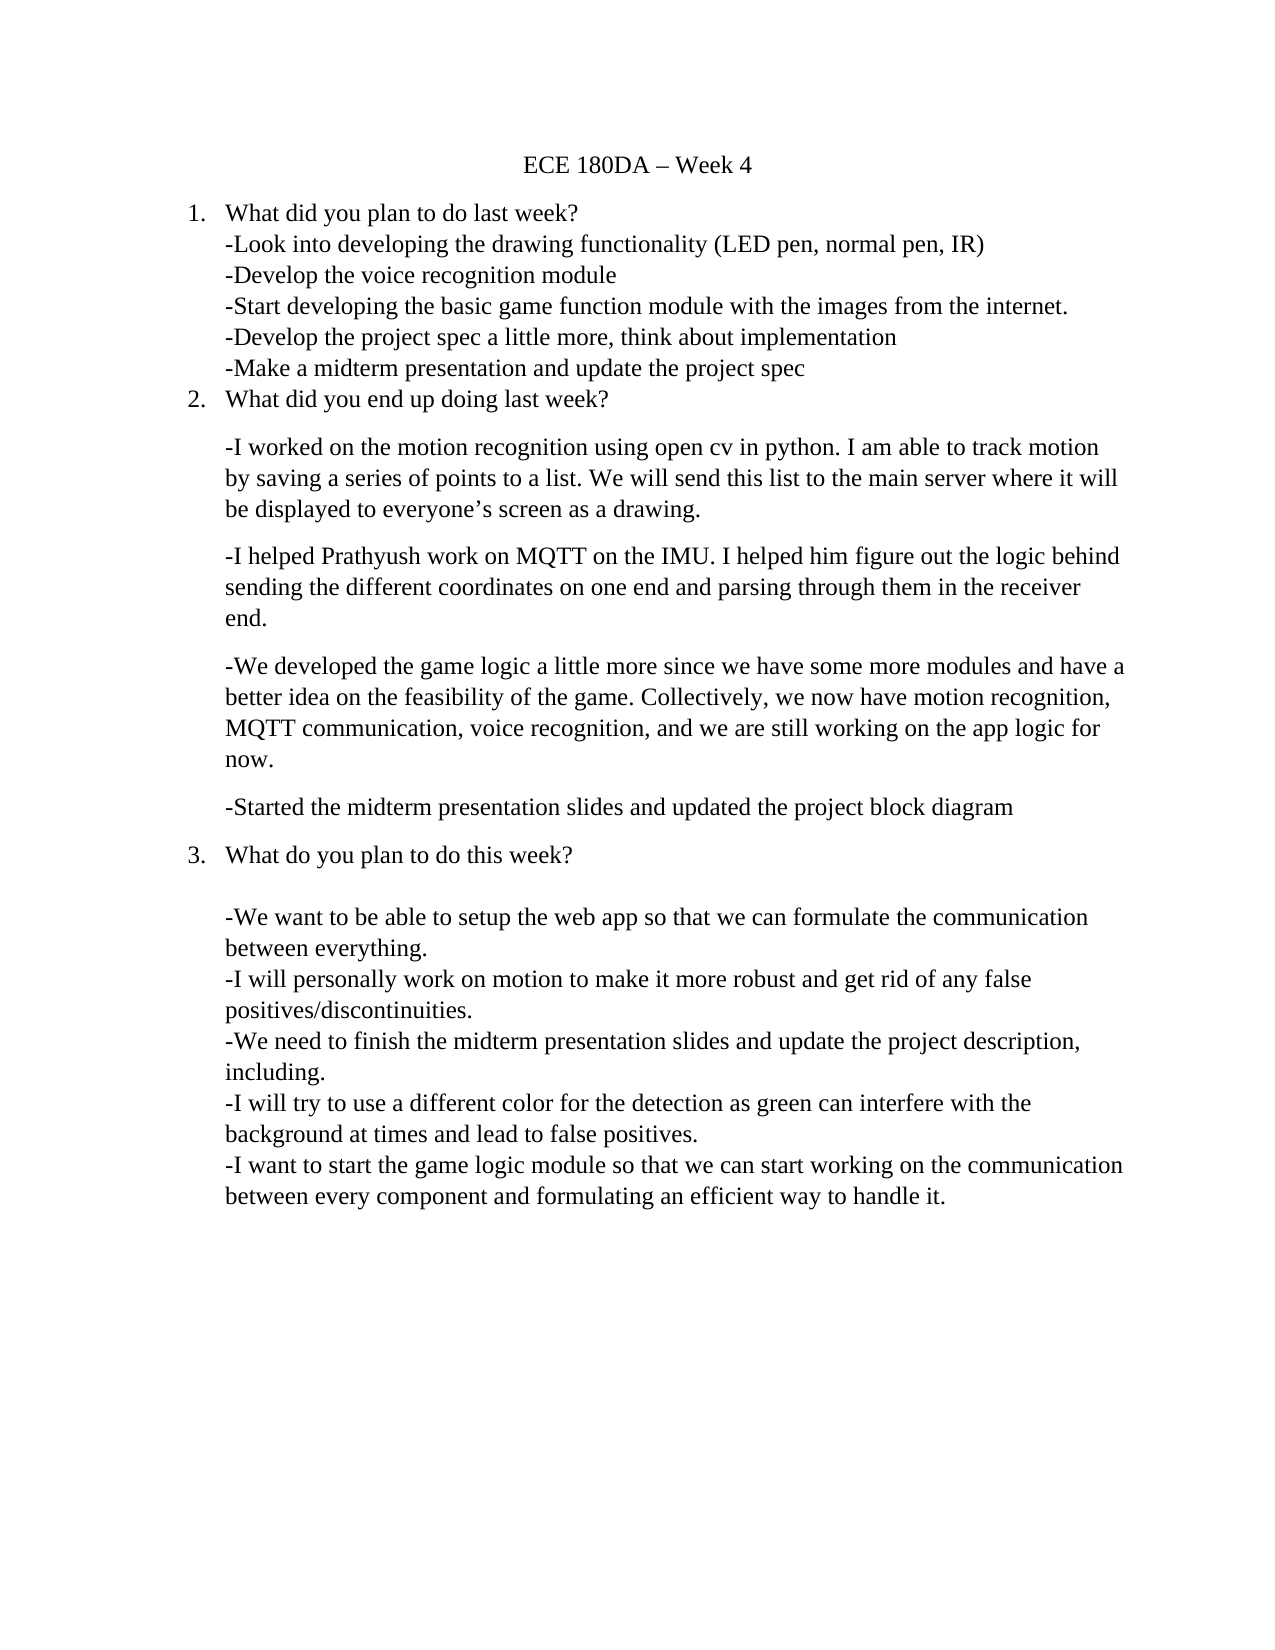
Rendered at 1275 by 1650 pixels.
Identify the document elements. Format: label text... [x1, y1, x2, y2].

text -We developed the game logic a little more since we have some more modules and have a better idea on the feasibility of the game. Collectively, we now have motion recognition, MQTT communication, voice recognition, and we are still working on the app logic for now. [225, 651, 1125, 773]
list What do you plan to do this week? [187, 840, 1125, 868]
list -Look into developing the drawing functionality (LED pen, normal pen, IR) [225, 229, 1125, 257]
list -I want to start the game logic module so that we can start working on the communication between every component and formulating an efficient way to handle it. [225, 1150, 1125, 1210]
text ECE 180DA – Week 4 [150, 150, 1125, 179]
text -Started the midterm presentation slides and updated the project block diagram [225, 792, 1125, 821]
list -We need to finish the midterm presentation slides and update the project description, including. [225, 1026, 1125, 1086]
list -We want to be able to setup the web app so that we can formulate the communication between everything. [225, 902, 1125, 962]
list -I will personally work on motion to make it more robust and get rid of any false positives/discontinuities. [225, 964, 1125, 1024]
text -I worked on the motion recognition using open cv in python. I am able to track motion by saving a series of points to a list. We will send this list to the main server where it will be displayed to everyone’s screen as a drawing. [225, 432, 1125, 522]
list What did you end up doing last week? [187, 384, 1125, 413]
list -Make a midterm presentation and update the project spec [225, 353, 1125, 382]
text -I helped Prathyush work on MQTT on the IMU. I helped him figure out the logic behind sending the different coordinates on one end and parsing through them in the receiver end. [225, 541, 1125, 632]
list What did you plan to do last week? [187, 198, 1125, 226]
list -Start developing the basic game function module with the images from the internet. [225, 291, 1125, 319]
list -Develop the voice recognition module [225, 260, 1125, 288]
list -I will try to use a different color for the detection as green can interfere with the background at times and lead to false positives. [225, 1088, 1125, 1148]
list -Develop the project spec a little more, think about implementation [225, 322, 1125, 351]
